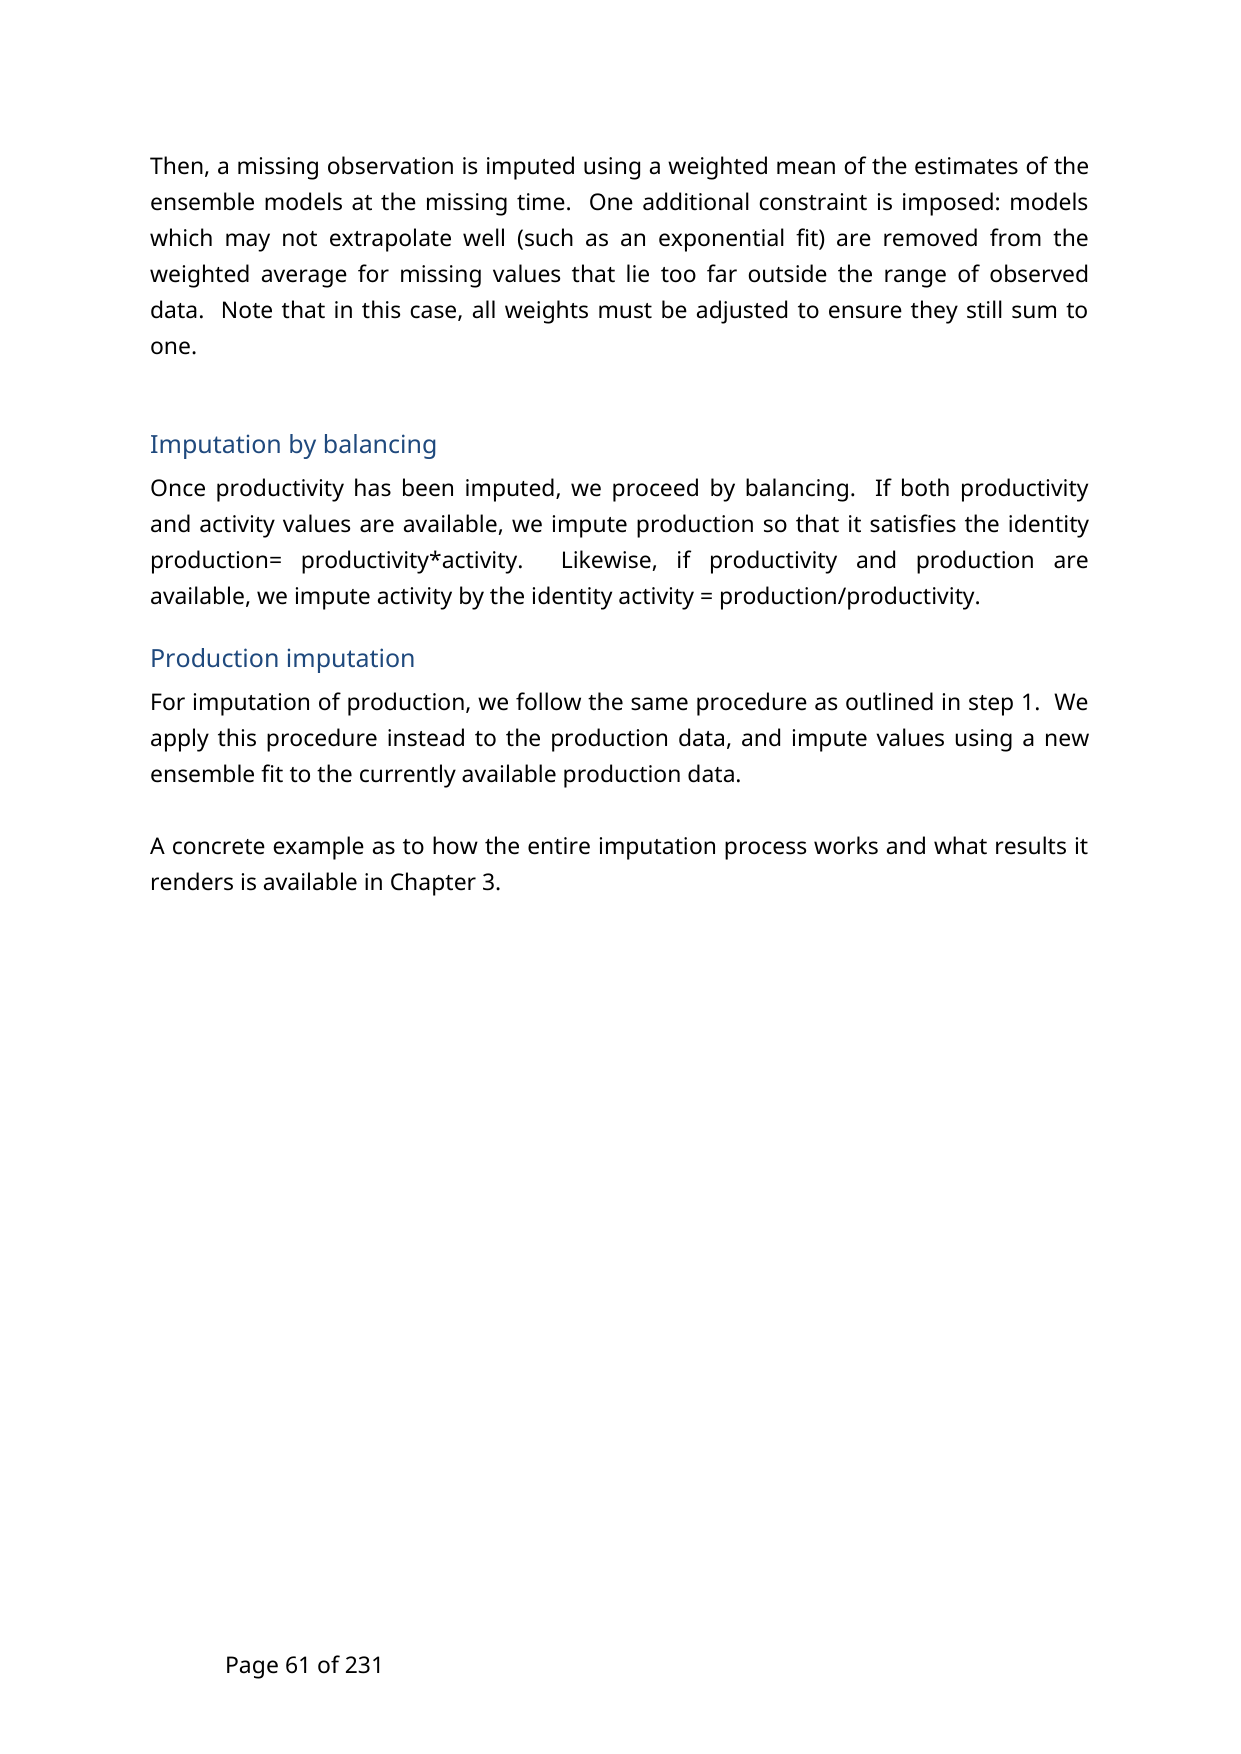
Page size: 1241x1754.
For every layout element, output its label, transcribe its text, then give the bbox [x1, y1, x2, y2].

text Then, a missing observation is imputed using a weighted mean of the estimates of the ensemble models at the missing time. One additional constraint is imposed: models which may not extrapolate well (such as an exponential fit) are removed from the weighted average for missing values that lie too far outside the range of observed data. Note that in this case, all weights must be adjusted to ensure they still sum to one. [150, 150, 1090, 361]
text For imputation of production, we follow the same procedure as outlined in step 1. We apply this procedure instead to the production data, and impute values using a new ensemble fit to the currently available production data. [150, 686, 1090, 789]
subtitle Imputation by balancing [150, 427, 1090, 461]
subtitle Production imputation [150, 641, 1090, 675]
text Once productivity has been imputed, we proceed by balancing. If both productivity and activity values are available, we impute production so that it satisfies the identity production= productivity*activity. Likewise, if productivity and production are available, we impute activity by the identity activity = production/productivity. [150, 472, 1090, 611]
text A concrete example as to how the entire imputation process works and what results it renders is available in Chapter 3. [150, 830, 1090, 897]
